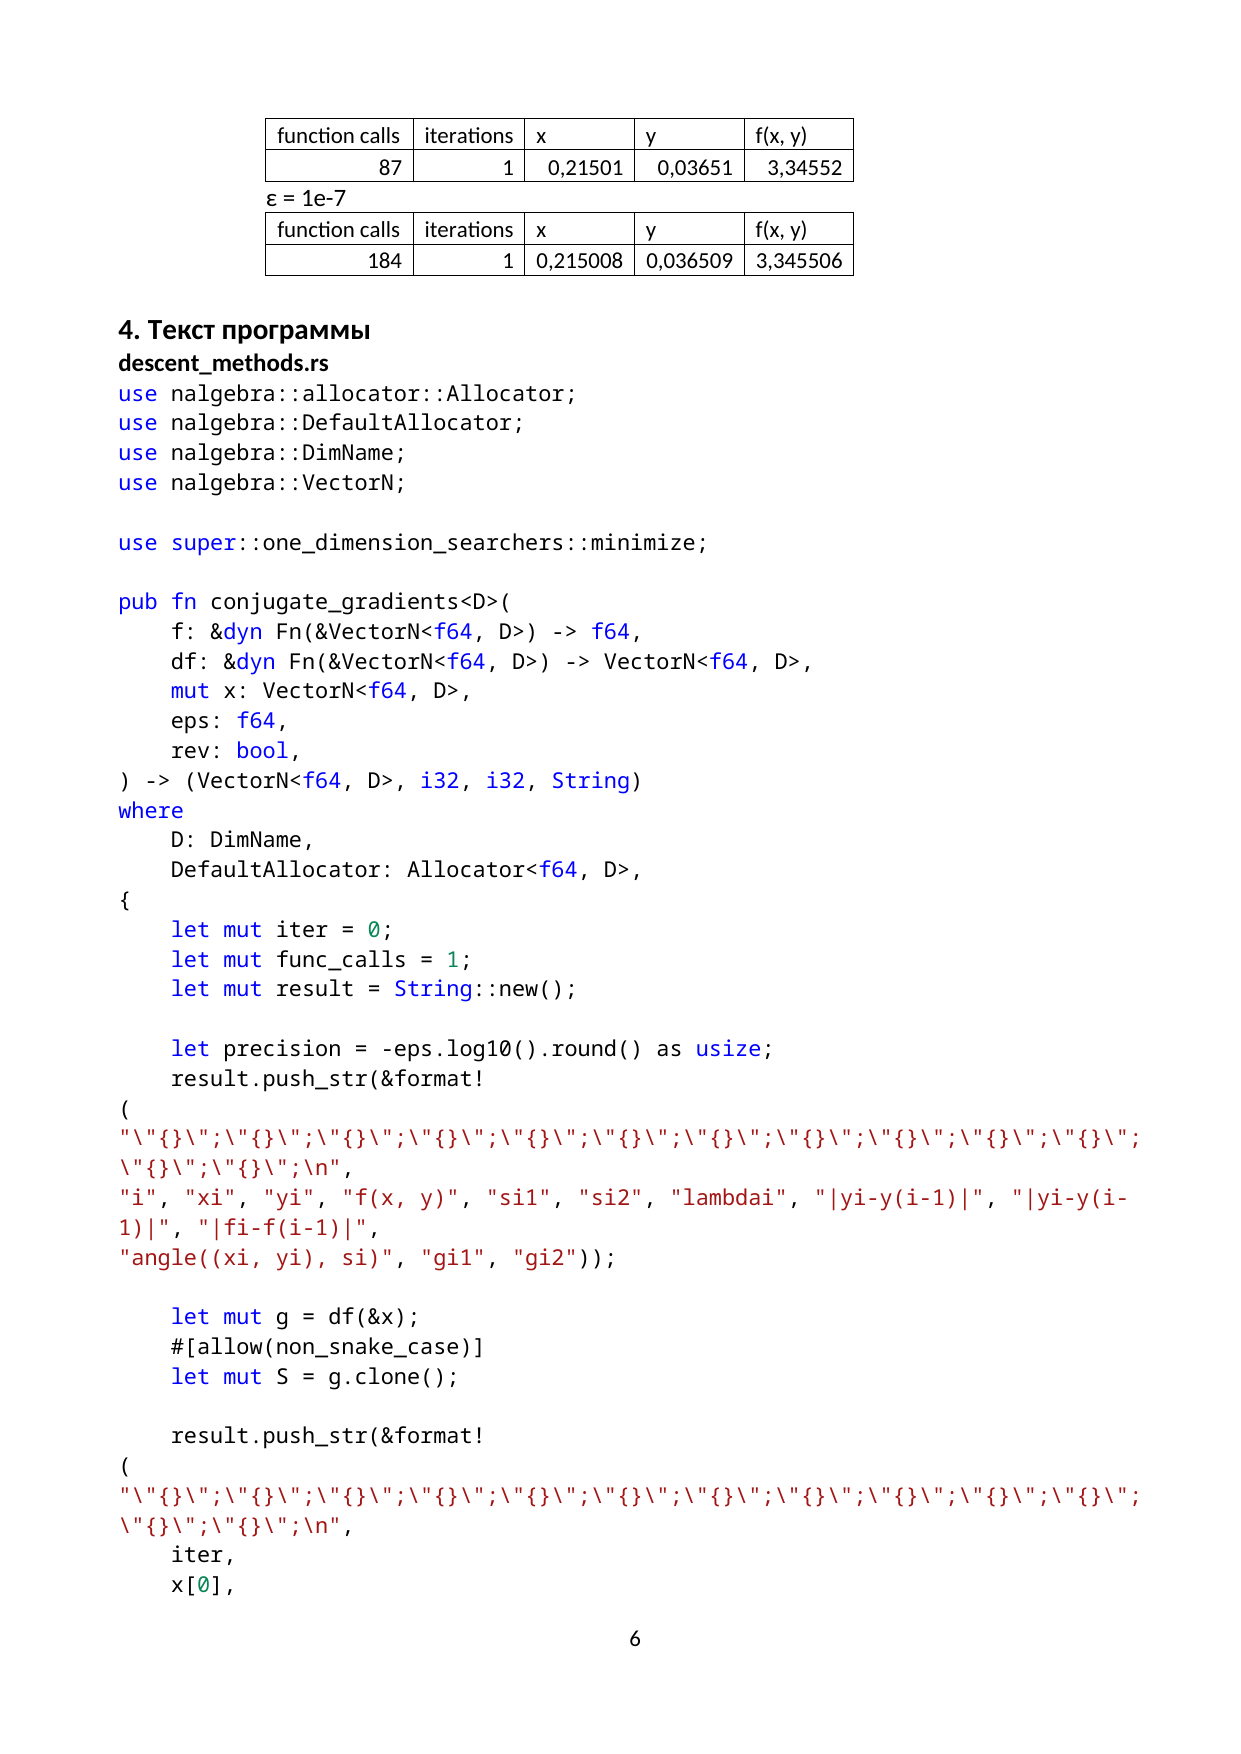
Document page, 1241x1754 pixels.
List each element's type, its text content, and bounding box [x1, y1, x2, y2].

text let mut S = g.clone(); [118, 1361, 1152, 1390]
text let precision = -eps.log10().round() as usize; [118, 1033, 1152, 1063]
text use nalgebra::VectorN; [118, 467, 1152, 497]
table_header y [635, 119, 744, 149]
text df: &dyn Fn(&VectorN<f64, D>) -> VectorN<f64, D>, [118, 646, 1152, 675]
table_cell 1 [414, 245, 524, 275]
text result.push_str(&format!("\"{}\";\"{}\";\"{}\";\"{}\";\"{}\";\"{}\";\"{}\";\"{}\";\"{}\";\"{}\";\"{}\";\"{}\";\"{}\";\n", [118, 1420, 1152, 1539]
table_header function calls [266, 119, 413, 149]
table_cell 0,21501 [525, 150, 634, 181]
text use nalgebra::allocator::Allocator; [118, 377, 1152, 407]
text let mut iter = 0; [118, 914, 1152, 943]
text eps: f64, [118, 705, 1152, 735]
table_header x [525, 213, 634, 243]
table_cell 0,036509 [635, 245, 744, 275]
table_cell 87 [266, 150, 413, 181]
text where [118, 794, 1152, 824]
text "angle((xi, yi), si)", "gi1", "gi2")); [118, 1241, 1152, 1271]
list descent_methods.rs [118, 347, 1152, 377]
text ) -> (VectorN<f64, D>, i32, i32, String) [118, 765, 1152, 794]
text let mut func_calls = 1; [118, 943, 1152, 973]
text x[0], [118, 1569, 1152, 1599]
text use super::one_dimension_searchers::minimize; [118, 526, 1152, 556]
table_cell 1 [414, 150, 524, 181]
list Текст программы [118, 311, 1152, 347]
text let mut result = String::new(); [118, 973, 1152, 1003]
text let mut g = df(&x); [118, 1301, 1152, 1331]
table_cell 3,34552 [745, 150, 853, 181]
text f: &dyn Fn(&VectorN<f64, D>) -> f64, [118, 616, 1152, 646]
text use nalgebra::DefaultAllocator; [118, 407, 1152, 437]
table_header f(x, y) [745, 119, 853, 149]
table_header iterations [414, 119, 524, 149]
table_header function calls [266, 213, 413, 243]
text use nalgebra::DimName; [118, 437, 1152, 467]
text mut x: VectorN<f64, D>, [118, 675, 1152, 705]
text rev: bool, [118, 735, 1152, 765]
list ε = 1e-7 [266, 182, 1152, 212]
text { [118, 884, 1152, 914]
table_header y [635, 213, 744, 243]
table_header f(x, y) [745, 213, 853, 243]
text result.push_str(&format!("\"{}\";\"{}\";\"{}\";\"{}\";\"{}\";\"{}\";\"{}\";\"{}\";\"{}\";\"{}\";\"{}\";\"{}\";\"{}\";\n", [118, 1063, 1152, 1182]
text #[allow(non_snake_case)] [118, 1331, 1152, 1361]
table_cell 3,345506 [745, 245, 853, 275]
text iter, [118, 1539, 1152, 1569]
table_cell 0,03651 [635, 150, 744, 181]
table_cell 184 [266, 245, 413, 275]
table_cell 0,215008 [525, 245, 634, 275]
table_header iterations [414, 213, 524, 243]
table_header x [525, 119, 634, 149]
text pub fn conjugate_gradients<D>( [118, 586, 1152, 616]
text DefaultAllocator: Allocator<f64, D>, [118, 854, 1152, 884]
text "i", "xi", "yi", "f(x, y)", "si1", "si2", "lambdai", "|yi-y(i-1)|", "|yi-y(i-1)|", "|fi-f(i-1)|", [118, 1182, 1152, 1241]
text D: DimName, [118, 824, 1152, 854]
